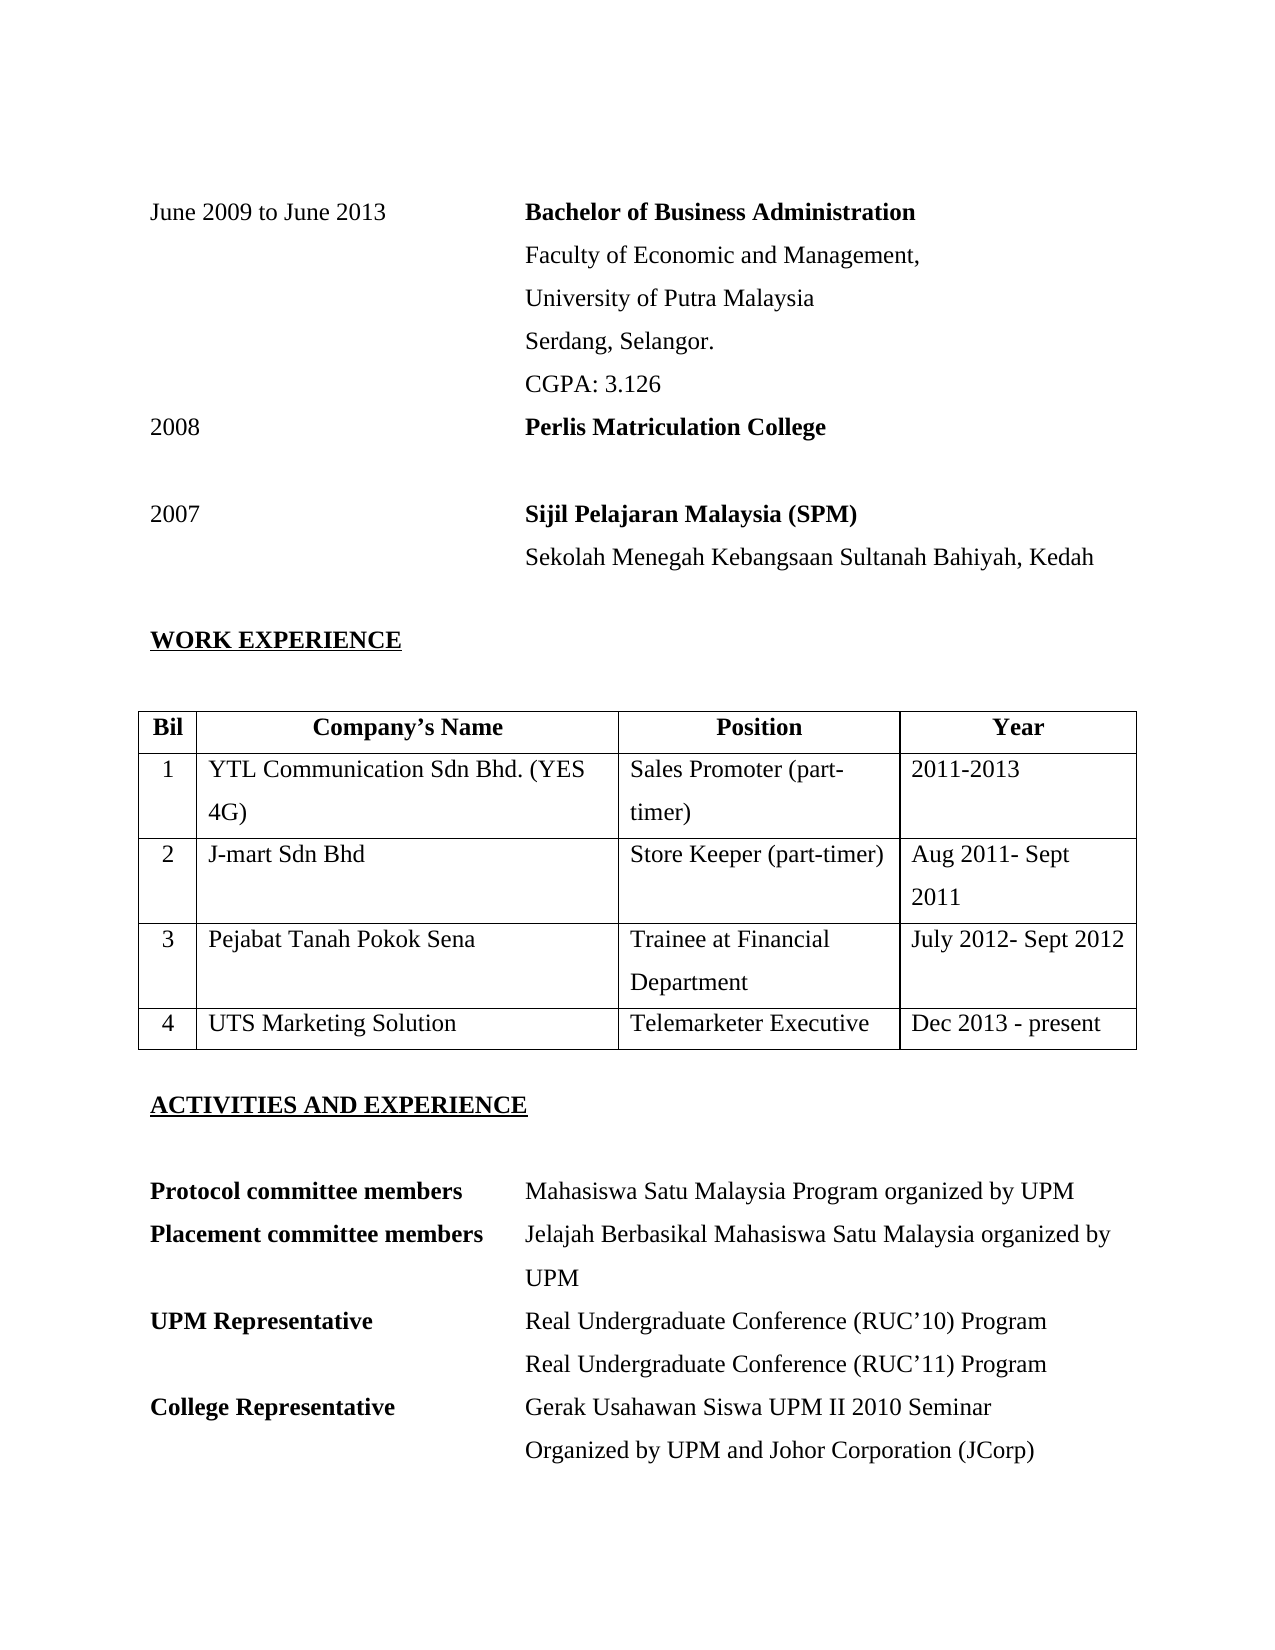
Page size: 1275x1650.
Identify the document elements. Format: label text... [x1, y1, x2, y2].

table_cell July 2012- Sept 2012 [901, 924, 1136, 1007]
text June 2009 to June 2013 Bachelor of Business Administration [150, 197, 1125, 226]
text Sekolah Menegah Kebangsaan Sultanah Bahiyah, Kedah [150, 542, 1125, 571]
table_cell J-mart Sdn Bhd [197, 839, 618, 923]
text 2008 Perlis Matriculation College [150, 412, 1125, 484]
table_header Company’s Name [197, 712, 618, 753]
table_cell Pejabat Tanah Pokok Sena [197, 924, 618, 1007]
table_cell Telemarketer Executive [619, 1009, 899, 1049]
table_cell Dec 2013 - present [901, 1009, 1136, 1049]
text Serdang, Selangor. [150, 326, 1125, 355]
table_cell YTL Communication Sdn Bhd. (YES 4G) [197, 754, 618, 838]
text 2007 Sijil Pelajaran Malaysia (SPM) [150, 499, 1125, 527]
text WORK EXPERIENCE [150, 625, 1125, 653]
table_cell UTS Marketing Solution [197, 1009, 618, 1049]
table_header Position [619, 712, 899, 753]
table_cell Store Keeper (part-timer) [619, 839, 899, 923]
table_cell Sales Promoter (part-timer) [619, 754, 899, 838]
text CGPA: 3.126 [450, 369, 1125, 398]
table_header Bil [139, 712, 196, 753]
table_cell 2 [139, 839, 196, 923]
text Organized by UPM and Johor Corporation (JCorp) [150, 1435, 1125, 1464]
text ACTIVITIES AND EXPERIENCE [150, 1090, 1125, 1119]
text Placement committee members Jelajah Berbasikal Mahasiswa Satu Malaysia organized by UPM [150, 1219, 1125, 1291]
table_cell 1 [139, 754, 196, 838]
table_cell 2011-2013 [901, 754, 1136, 838]
table_cell 4 [139, 1009, 196, 1049]
text College Representative Gerak Usahawan Siswa UPM II 2010 Seminar [150, 1392, 1125, 1421]
table_cell Aug 2011- Sept 2011 [901, 839, 1136, 923]
text UPM Representative Real Undergraduate Conference (RUC’10) Program [150, 1306, 1125, 1334]
text Protocol committee members Mahasiswa Satu Malaysia Program organized by UPM [150, 1176, 1125, 1205]
table_cell 3 [139, 924, 196, 1007]
text Faculty of Economic and Management, [150, 240, 1125, 269]
table_cell Trainee at Financial Department [619, 924, 899, 1007]
table_header Year [901, 712, 1136, 753]
text Real Undergraduate Conference (RUC’11) Program [525, 1349, 1125, 1378]
